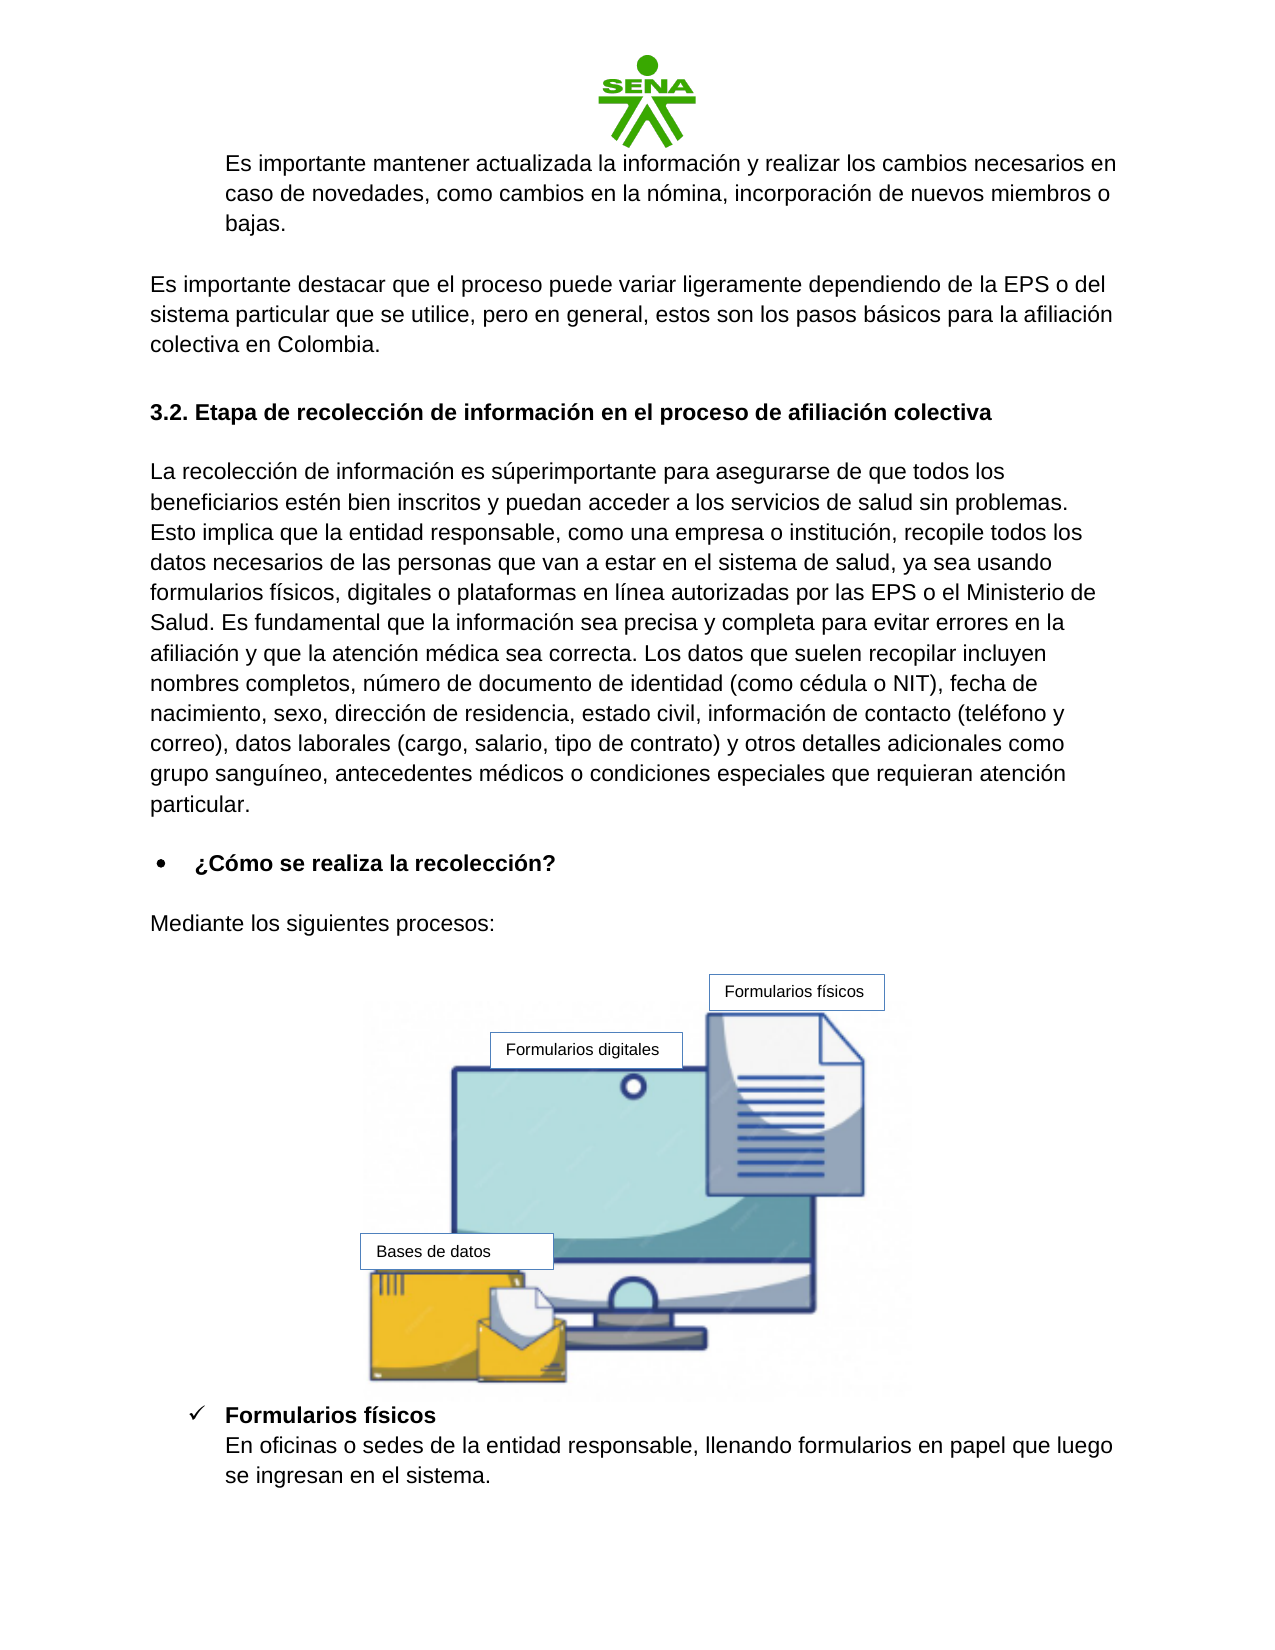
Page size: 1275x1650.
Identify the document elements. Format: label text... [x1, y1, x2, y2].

list Formularios físicos [187, 1402, 1125, 1428]
text Mediante los siguientes procesos: [150, 910, 1125, 937]
picture [363, 1001, 912, 1402]
picture [598, 55, 696, 148]
list ¿Cómo se realiza la recolección? [157, 850, 1125, 876]
text Es importante destacar que el proceso puede variar ligeramente dependiendo de la EPS o del sistema particular que se utilice, pero en general, estos son los pasos básicos para la afiliación colectiva en Colombia. [150, 271, 1125, 358]
text La recolección de información es súperimportante para asegurarse de que todos los beneficiarios estén bien inscritos y puedan acceder a los servicios de salud sin problemas. Esto implica que la entidad responsable, como una empresa o institución, recopile todos los datos necesarios de las personas que van a estar en el sistema de salud, ya sea usando formularios físicos, digitales o plataformas en línea autorizadas por las EPS o el Ministerio de Salud. Es fundamental que la información sea precisa y completa para evitar errores en la afiliación y que la atención médica sea correcta. Los datos que suelen recopilar incluyen nombres completos, número de documento de identidad (como cédula o NIT), fecha de nacimiento, sexo, dirección de residencia, estado civil, información de contacto (teléfono y correo), datos laborales (cargo, salario, tipo de contrato) y otros detalles adicionales como grupo sanguíneo, antecedentes médicos o condiciones especiales que requieran atención particular. [150, 458, 1109, 817]
subtitle 3.2. Etapa de recolección de información en el proceso de afiliación colectiva [150, 399, 1125, 425]
list Es importante mantener actualizada la información y realizar los cambios necesarios en caso de novedades, como cambios en la nómina, incorporación de nuevos miembros o bajas. [225, 150, 1125, 237]
list En oficinas o sedes de la entidad responsable, llenando formularios en papel que luego se ingresan en el sistema. [225, 1432, 1125, 1489]
